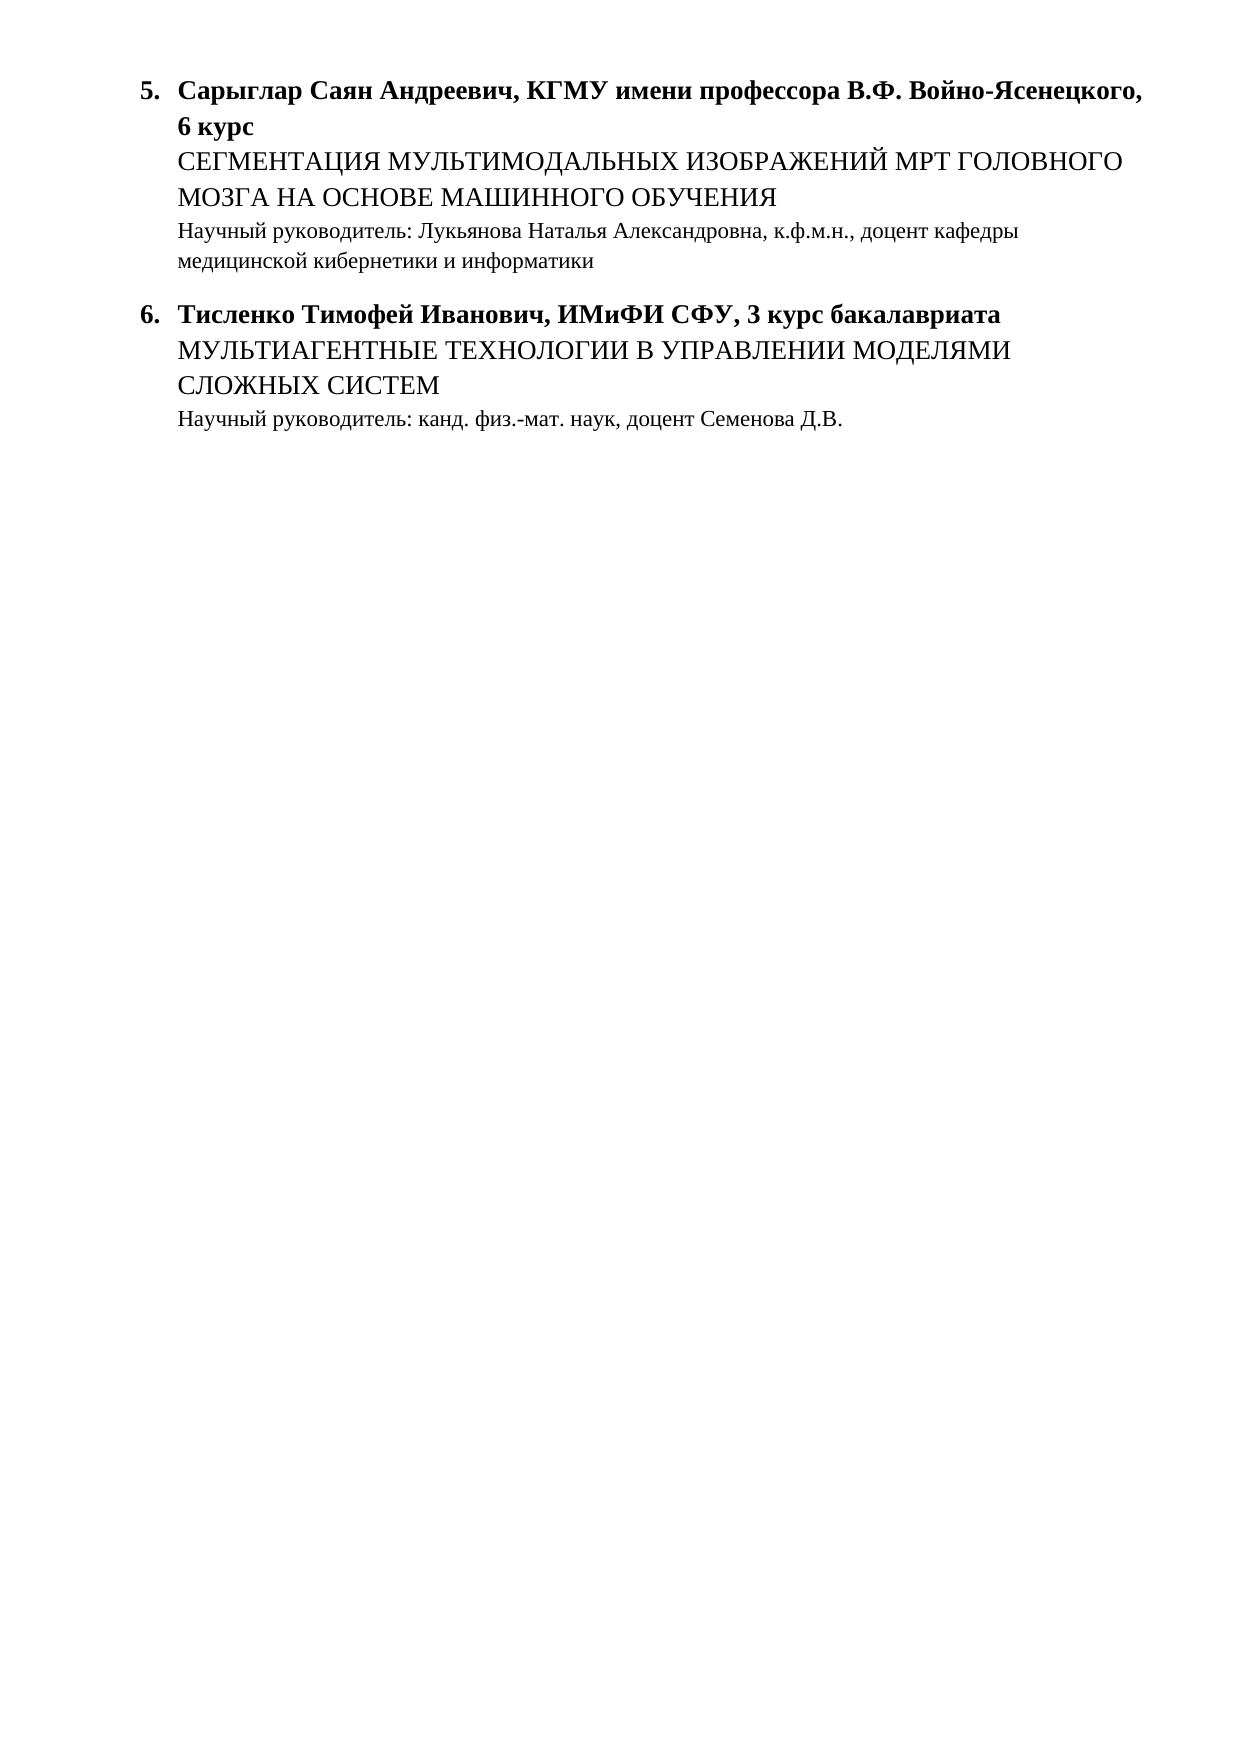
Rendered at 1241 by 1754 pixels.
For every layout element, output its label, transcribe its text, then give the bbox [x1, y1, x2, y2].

list Тисленко Тимофей Иванович, ИМиФИ СФУ, 3 курс бакалавриата [140, 298, 1152, 329]
text СЕГМЕНТАЦИЯ МУЛЬТИМОДАЛЬНЫХ ИЗОБРАЖЕНИЙ МРТ ГОЛОВНОГО МОЗГА НА ОСНОВЕ МАШИННОГО ОБУЧЕНИЯ [177, 145, 1152, 212]
list Сарыглар Саян Андреевич, КГМУ имени профессора В.Ф. Войно-Ясенецкого, 6 курс [140, 74, 1152, 141]
text МУЛЬТИАГЕНТНЫЕ ТЕХНОЛОГИИ В УПРАВЛЕНИИ МОДЕЛЯМИ СЛОЖНЫХ СИСТЕМ [177, 334, 1152, 401]
list Научный руководитель: Лукьянова Наталья Александровна, к.ф.м.н., доцент кафедры медицинской кибернетики и информатики [177, 217, 1152, 273]
list Научный руководитель: канд. физ.-мат. наук, доцент Семенова Д.В. [177, 405, 1152, 432]
